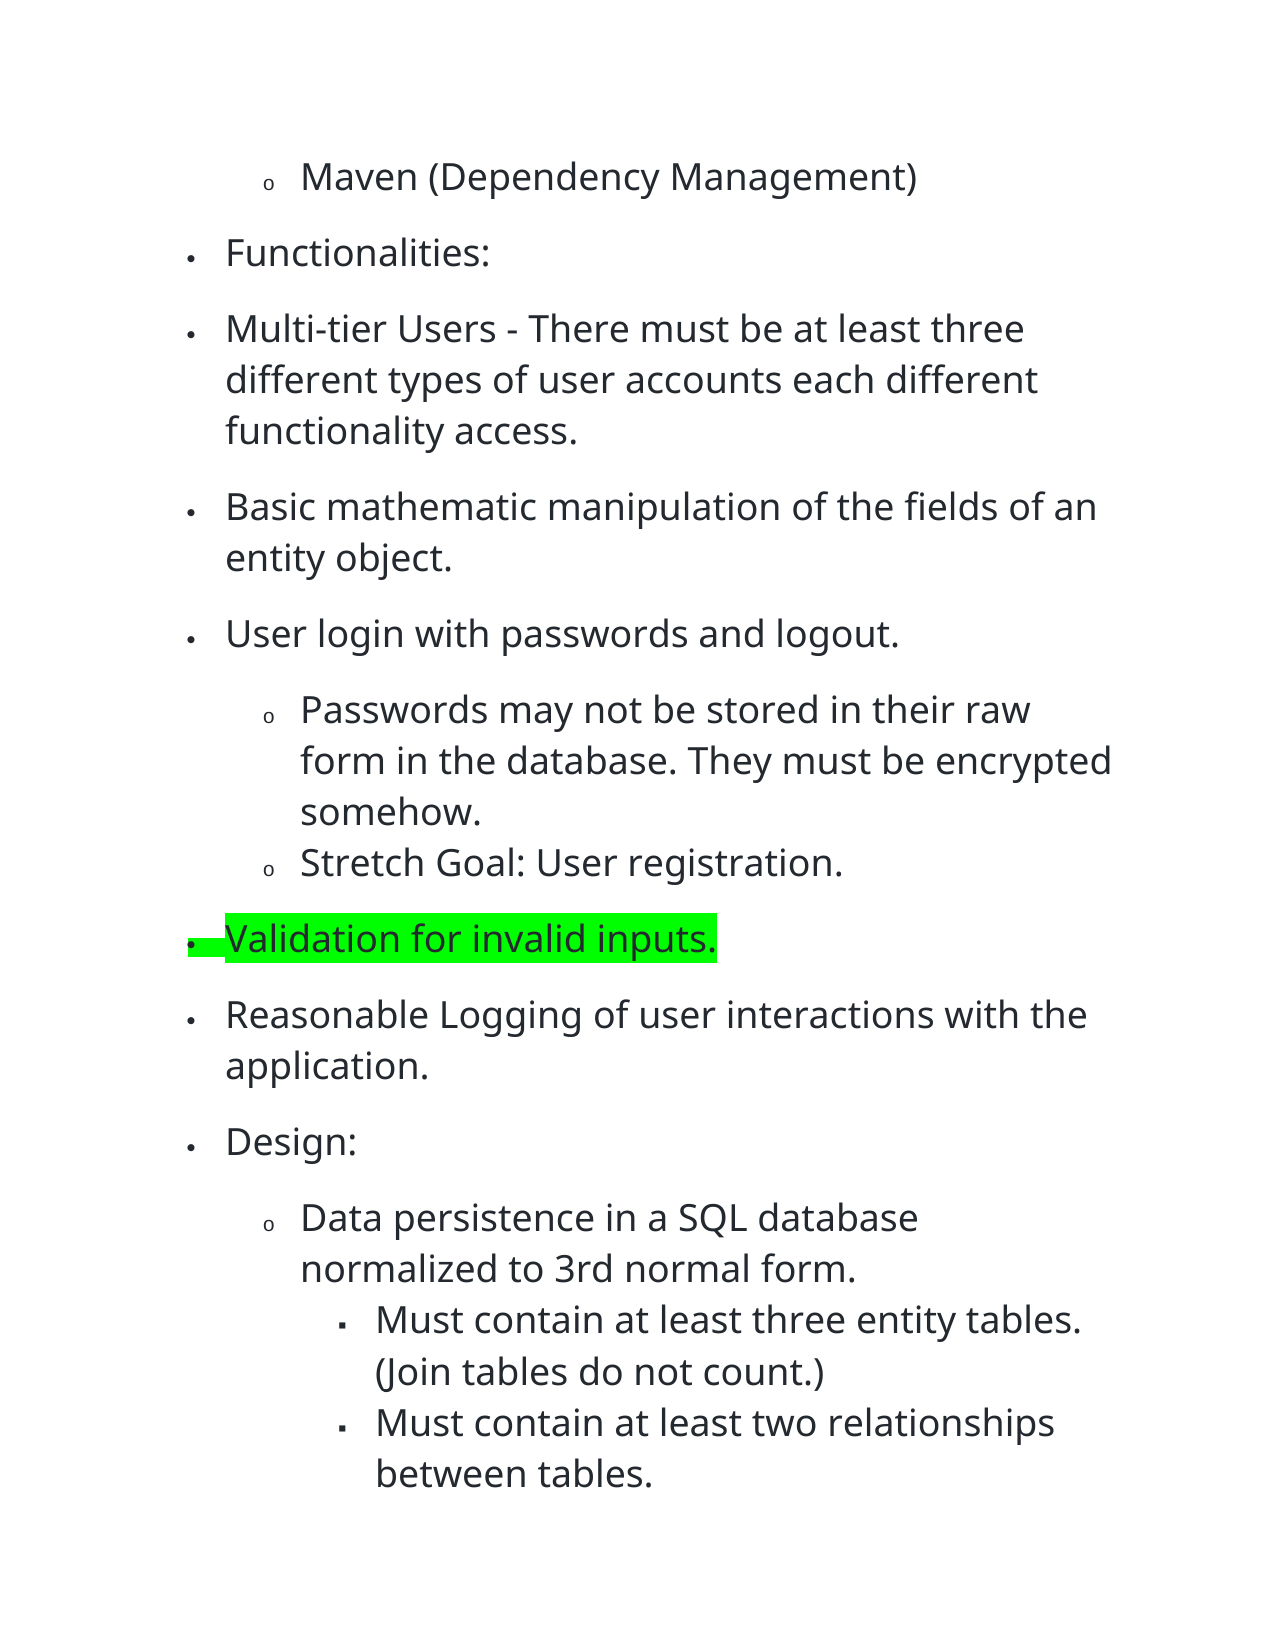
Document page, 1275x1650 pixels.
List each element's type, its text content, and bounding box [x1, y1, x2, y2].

list Must contain at least two relationships between tables. [337, 1396, 1125, 1498]
list Functionalities: [187, 226, 1125, 277]
list Design: [187, 1116, 1125, 1167]
list Must contain at least three entity tables. (Join tables do not count.) [337, 1294, 1125, 1396]
list Stretch Goal: User registration. [262, 836, 1125, 887]
list Basic mathematic manipulation of the fields of an entity object. [187, 480, 1125, 582]
list Passwords may not be stored in their raw form in the database. They must be encrypted somehow. [262, 683, 1125, 836]
list Maven (Dependency Management) [262, 150, 1125, 201]
list Validation for invalid inputs. [187, 912, 1125, 963]
list Data persistence in a SQL database normalized to 3rd normal form. [262, 1192, 1125, 1294]
list Multi-tier Users - There must be at least three different types of user accounts each different functionality access. [187, 302, 1125, 455]
list Reasonable Logging of user interactions with the application. [187, 988, 1125, 1091]
list User login with passwords and logout. [187, 607, 1125, 658]
